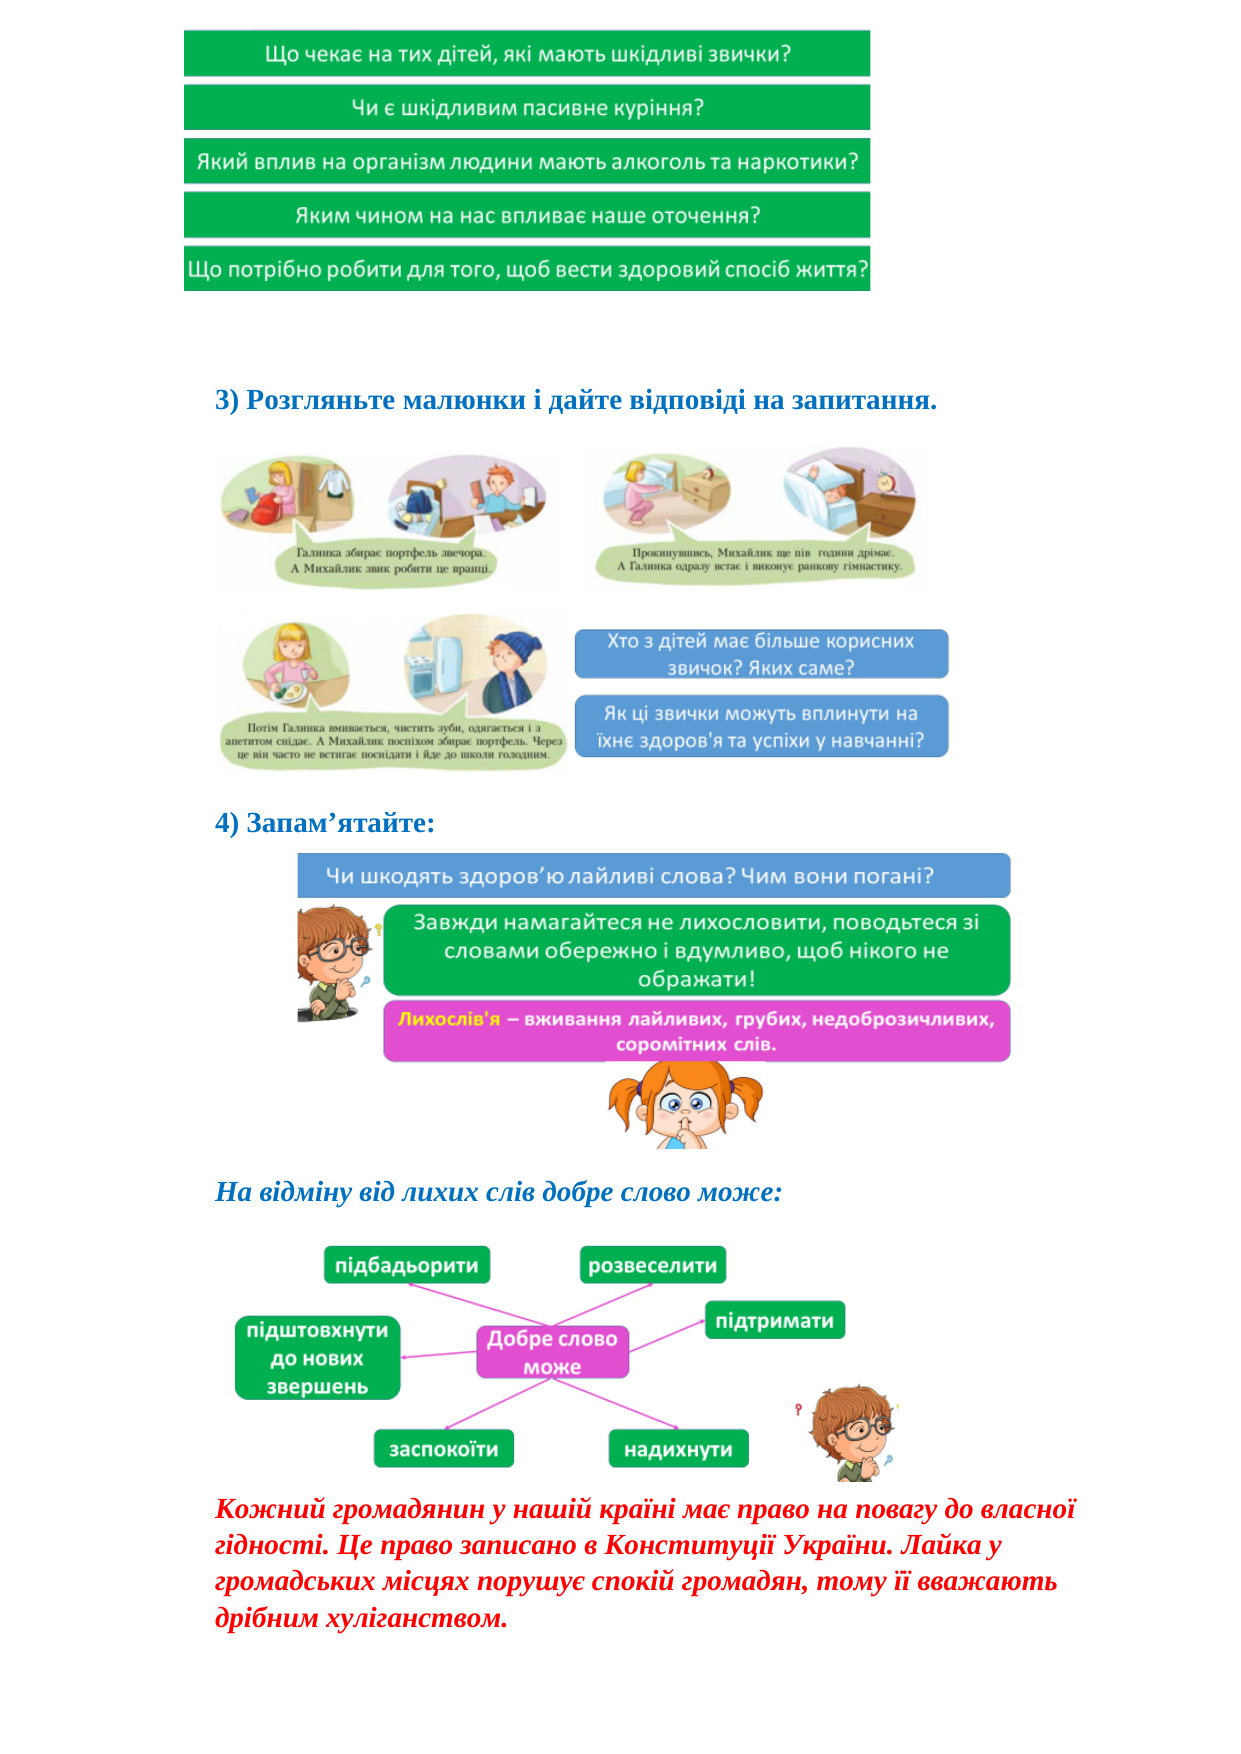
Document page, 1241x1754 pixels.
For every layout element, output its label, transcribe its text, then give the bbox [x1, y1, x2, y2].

picture [234, 1236, 899, 1482]
picture [218, 433, 951, 772]
text 4) Запам’ятайте: [215, 805, 1152, 838]
picture [297, 853, 1012, 1149]
text 3) Розгляньте малюнки і дайте відповіді на запитання. [215, 382, 1152, 416]
picture [184, 29, 871, 291]
text На відміну від лихих слів добре слово може: [215, 1174, 1152, 1208]
text Кожний громадянин у нашій країні має право на повагу до власної гідності. Це право записано в Конституції України. Лайка у громадських місцях порушує спокій громадян, тому її вважають дрібним хуліганством. [215, 1491, 1152, 1633]
